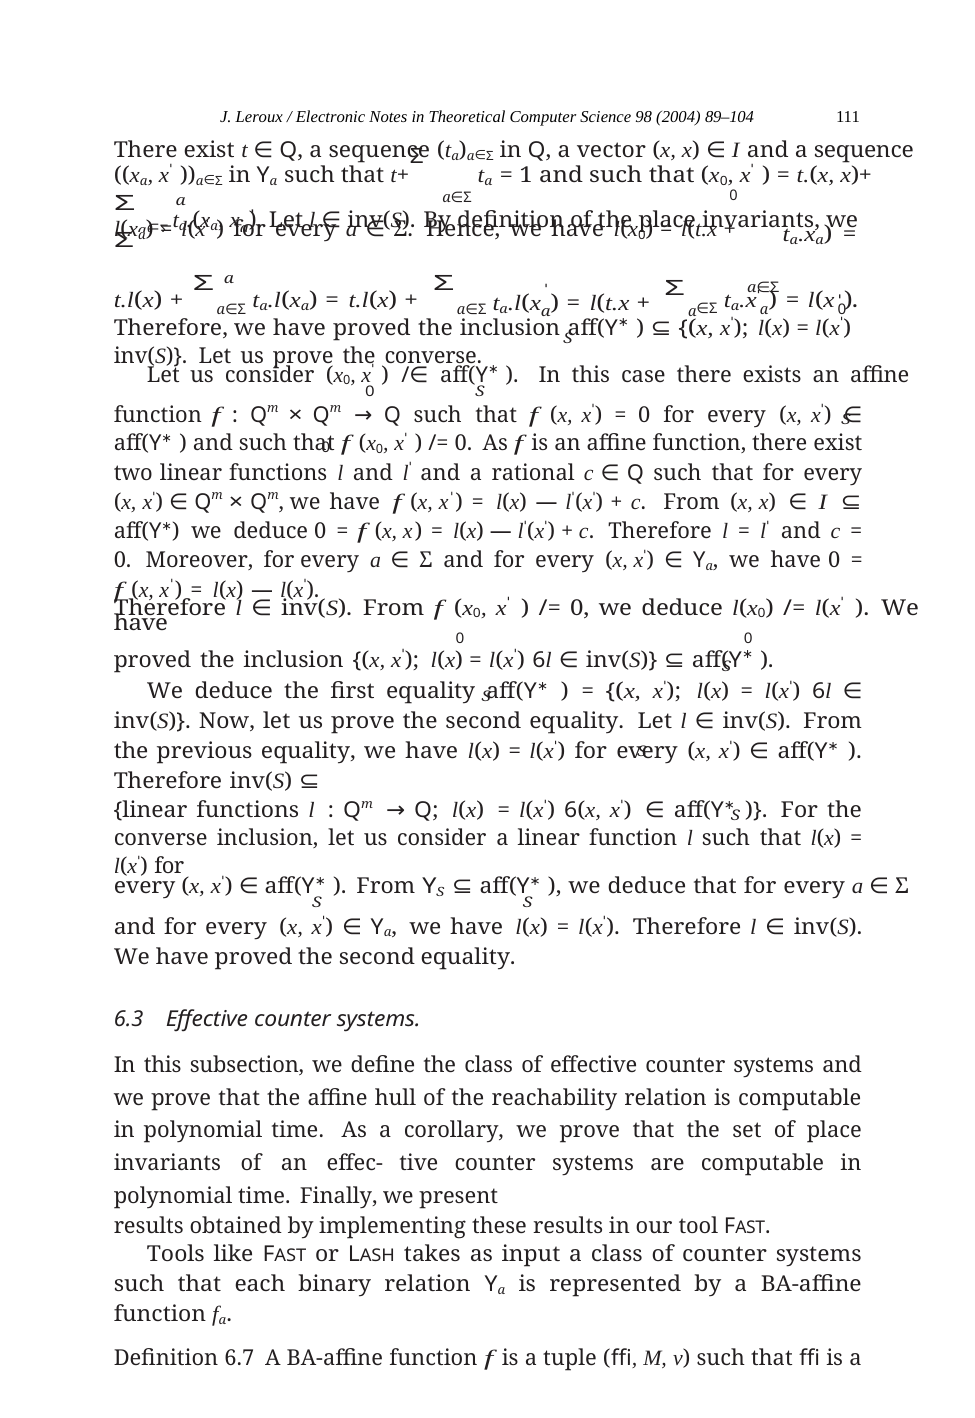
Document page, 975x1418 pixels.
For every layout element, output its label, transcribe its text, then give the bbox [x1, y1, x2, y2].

text Σ a ' [113, 188, 258, 210]
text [113, 1342, 862, 1371]
text Let us consider (x0, x' ) /∈ aff(Y∗ ). In this case there exists an affine [147, 369, 919, 385]
text Therefore l ∈ inv(S). From f (x0, x' ) /= 0, we deduce l(x0) /= l(x' ). We have [113, 603, 919, 633]
text S S [312, 897, 919, 911]
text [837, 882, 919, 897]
text a∈Σ 0 [442, 188, 919, 206]
text Σ a∈Σ ' [664, 273, 919, 297]
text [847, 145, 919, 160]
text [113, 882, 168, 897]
list Effective counter systems. [113, 1003, 919, 1032]
text results obtained by implementing these results in our tool Fast. [113, 1212, 919, 1238]
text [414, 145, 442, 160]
text proved the inclusion {(x, x'); l(x) = l(x') 6l ∈ inv(S)} ⊆ aff(Y∗ ). [113, 646, 919, 672]
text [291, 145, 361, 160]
text ta.xa) = [825, 230, 919, 244]
text ((xa, x' ))a∈Σ in Ya such that t+Σ ta = 1 and such that (x0, x' ) = t.(x, x)+ [113, 160, 919, 188]
text inv(S)}. Let us prove the converse. [113, 344, 919, 368]
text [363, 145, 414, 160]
text Σ a Σ ' [192, 273, 553, 295]
text ta.xa) = [782, 230, 828, 244]
text l(xa) = l(x' ) for every a ∈ Σ. Hence, we have l(x0) = l(t.x + Σ [113, 212, 751, 273]
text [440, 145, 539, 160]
text We deduce the first equality aff(Y∗ ) = {(x, x'); l(x) = l(x') 6l ∈ inv(S)}. Now, let us prove the second equality. Let l ∈ inv(S). From the previous equality, we have l(x) = l(x') for every (x, x') ∈ aff(Y∗ ). Therefore inv(S) ⊆ [113, 675, 862, 795]
text 0 S [365, 385, 919, 399]
text In this subsection, we define the class of effective counter systems and we prove that the affine hull of the reachability relation is computable in polynomial time. As a corollary, we prove that the set of place invariants of an effec- tive counter systems are computable in polynomial time. Finally, we present [113, 1049, 862, 1209]
text and for every (x, x') ∈ Ya, we have l(x) = l(x'). Therefore l ∈ inv(S). We have proved the second equality. [113, 911, 862, 971]
text Tools like Fast or Lash takes as input a class of counter systems such that each binary relation Ya is represented by a BA-affine function fa. [113, 1238, 862, 1328]
text every (x, x') ∈ aff(Y∗ ). From YS ⊆ aff(Y∗ ), we deduce that for every a ∈ Σ [168, 882, 837, 897]
text function f : Qm × Qm → Q such that f (x, x') = 0 for every (x, x') ∈ aff(Y∗ ) and such that f (x0, x' ) /= 0. As f is an affine function, there exist two linear functions l and l' and a rational c ∈ Q such that for every (x, x') ∈ Qm × Qm, we have f (x, x') = l(x) — l'(x') + c. From (x, x) ∈ I ⊆ aff(Y∗) we deduce 0 = f (x, x) = l(x) — l'(x') + c. Therefore l = l' and c = 0. Moreover, for every a ∈ Σ and for every (x, x') ∈ Ya, we have 0 = f (x, x') = l(x) — l(x'). [113, 399, 862, 603]
text {linear functions l : Qm → Q; l(x) = l(x') 6(x, x') ∈ aff(Y∗ )}. For the converse inclusion, let us consider a linear function l such that l(x) = l(x') for [113, 795, 862, 880]
text 0 0 [455, 633, 919, 646]
